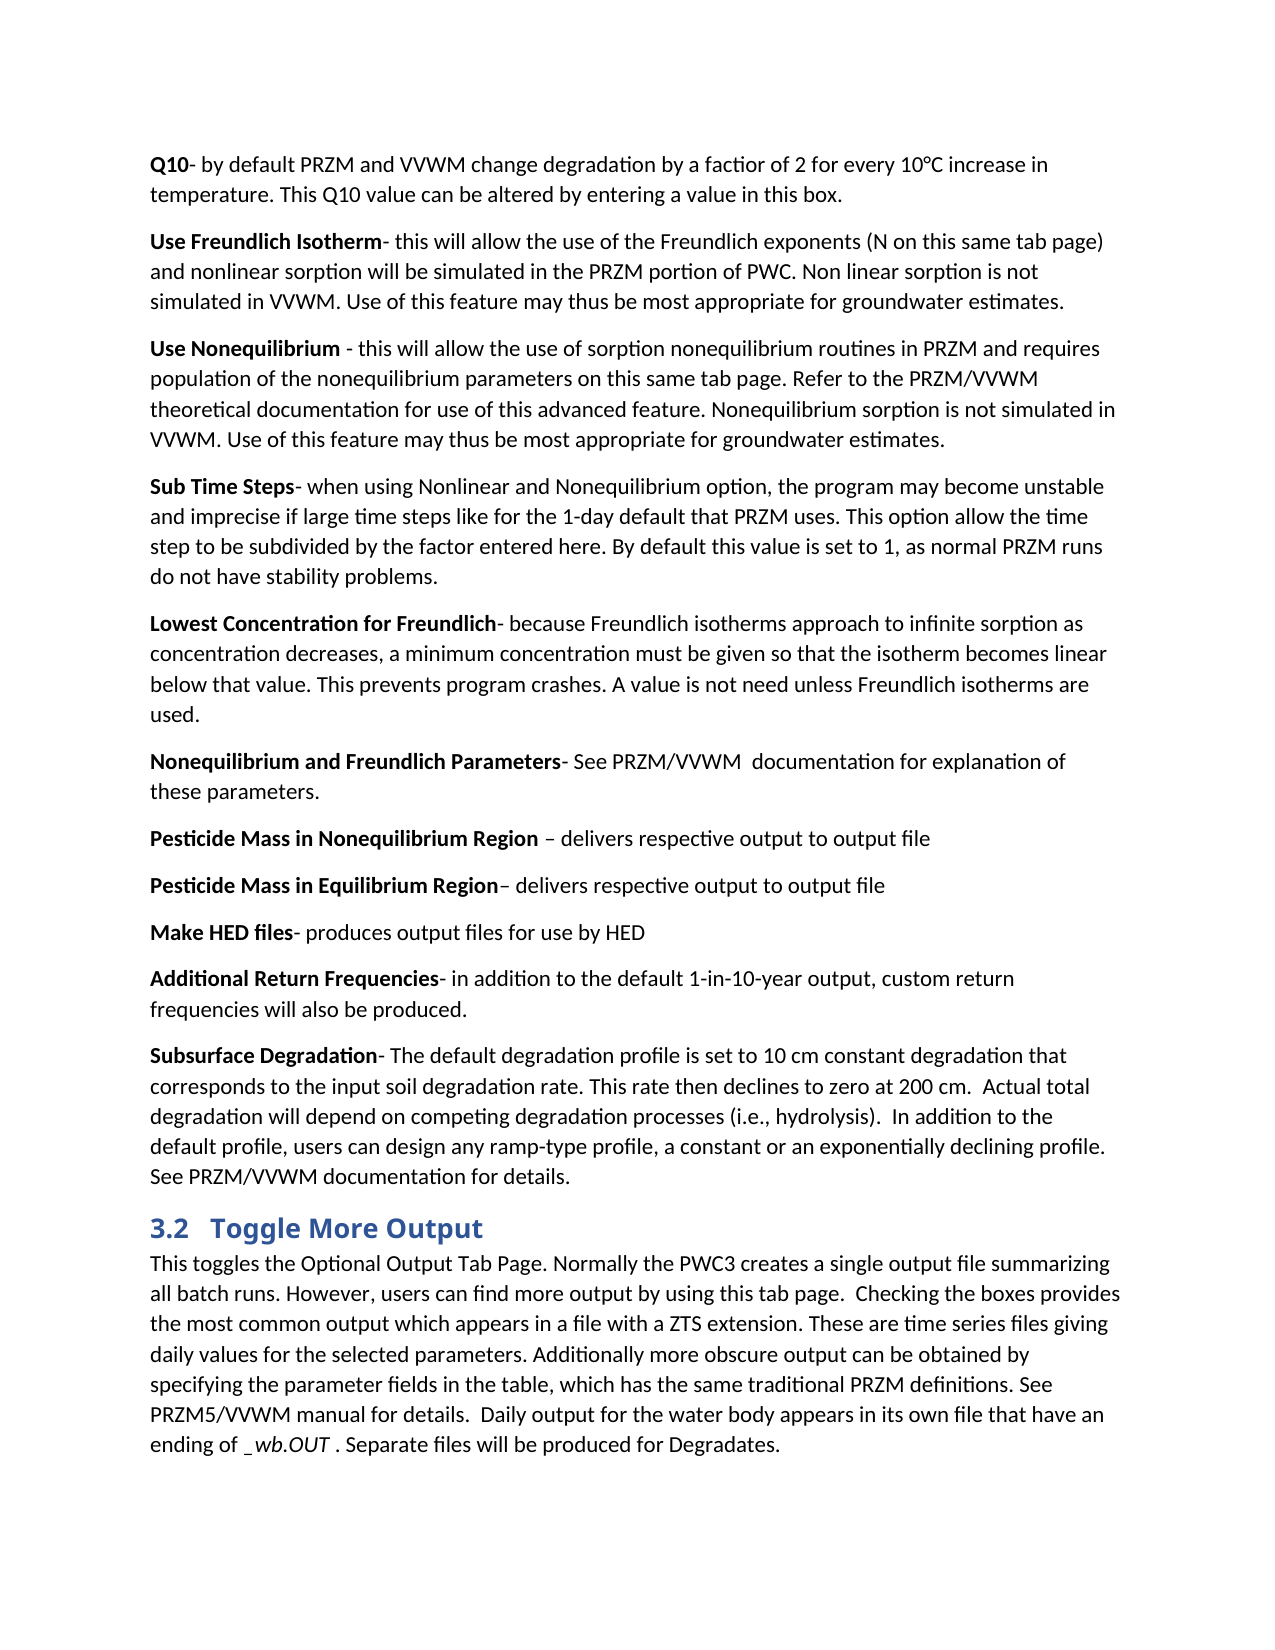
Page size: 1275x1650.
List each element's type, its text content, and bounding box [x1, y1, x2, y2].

text Pesticide Mass in Equilibrium Region– delivers respective output to output file [150, 871, 1125, 899]
text Lowest Concentration for Freundlich- because Freundlich isotherms approach to infinite sorption as concentration decreases, a minimum concentration must be given so that the isotherm becomes linear below that value. This prevents program crashes. A value is not need unless Freundlich isotherms are used. [150, 609, 1125, 728]
text Subsurface Degradation- The default degradation profile is set to 10 cm constant degradation that corresponds to the input soil degradation rate. This rate then declines to zero at 200 cm. Actual total degradation will depend on competing degradation processes (i.e., hydrolysis). In addition to the default profile, users can design any ramp-type profile, a constant or an exponentially declining profile. See PRZM/VVWM documentation for details. [150, 1042, 1125, 1191]
text This toggles the Optional Output Tab Page. Normally the PWC3 creates a single output file summarizing all batch runs. However, users can find more output by using this tab page. Checking the boxes provides the most common output which appears in a file with a ZTS extension. These are time series files giving daily values for the selected parameters. Additionally more obscure output can be obtained by specifying the parameter fields in the table, which has the same traditional PRZM definitions. See PRZM5/VVWM manual for details. Daily output for the water body appears in its own file that have an ending of _wb.OUT . Separate files will be produced for Degradates. [150, 1249, 1125, 1458]
text Additional Return Frequencies- in addition to the default 1-in-10-year output, custom return frequencies will also be produced. [150, 964, 1125, 1023]
subtitle Toggle More Output [150, 1209, 1125, 1246]
text Q10- by default PRZM and VVWM change degradation by a factior of 2 for every 10°C increase in temperature. This Q10 value can be altered by entering a value in this box. [150, 150, 1125, 208]
text Use Nonequilibrium - this will allow the use of sorption nonequilibrium routines in PRZM and requires population of the nonequilibrium parameters on this same tab page. Refer to the PRZM/VVWM theoretical documentation for use of this advanced feature. Nonequilibrium sorption is not simulated in VVWM. Use of this feature may thus be most appropriate for groundwater estimates. [150, 334, 1125, 453]
text Nonequilibrium and Freundlich Parameters- See PRZM/VVWM documentation for explanation of these parameters. [150, 747, 1125, 805]
text Use Freundlich Isotherm- this will allow the use of the Freundlich exponents (N on this same tab page) and nonlinear sorption will be simulated in the PRZM portion of PWC. Non linear sorption is not simulated in VVWM. Use of this feature may thus be most appropriate for groundwater estimates. [150, 227, 1125, 316]
text Make HED files- produces output files for use by HED [150, 918, 1125, 946]
text Pesticide Mass in Nonequilibrium Region – delivers respective output to output file [150, 824, 1125, 852]
text Sub Time Steps- when using Nonlinear and Nonequilibrium option, the program may become unstable and imprecise if large time steps like for the 1-day default that PRZM uses. This option allow the time step to be subdivided by the factor entered here. By default this value is set to 1, as normal PRZM runs do not have stability problems. [150, 472, 1125, 591]
